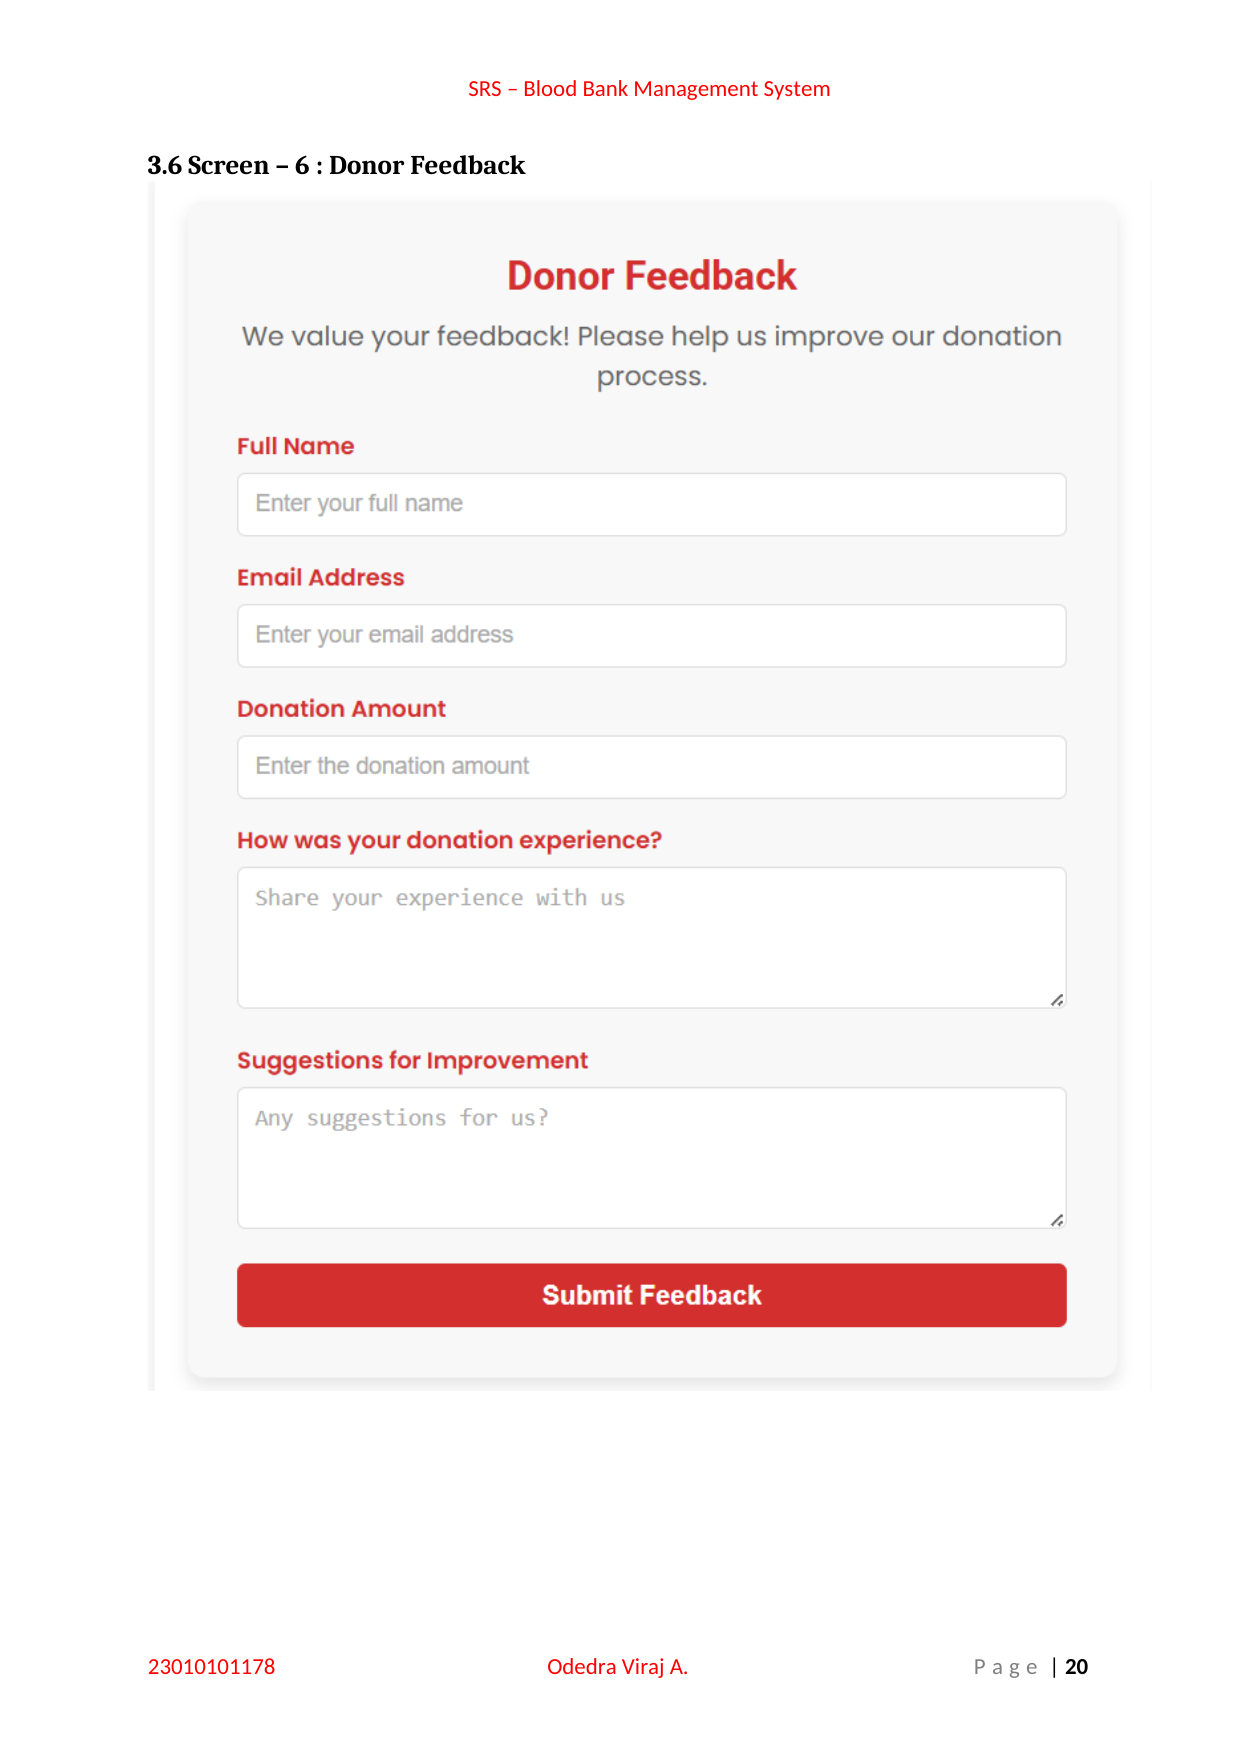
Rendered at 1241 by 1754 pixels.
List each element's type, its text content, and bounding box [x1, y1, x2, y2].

subtitle 3.6 Screen – 6 : Donor Feedback [148, 150, 1152, 181]
picture [147, 181, 1152, 1391]
